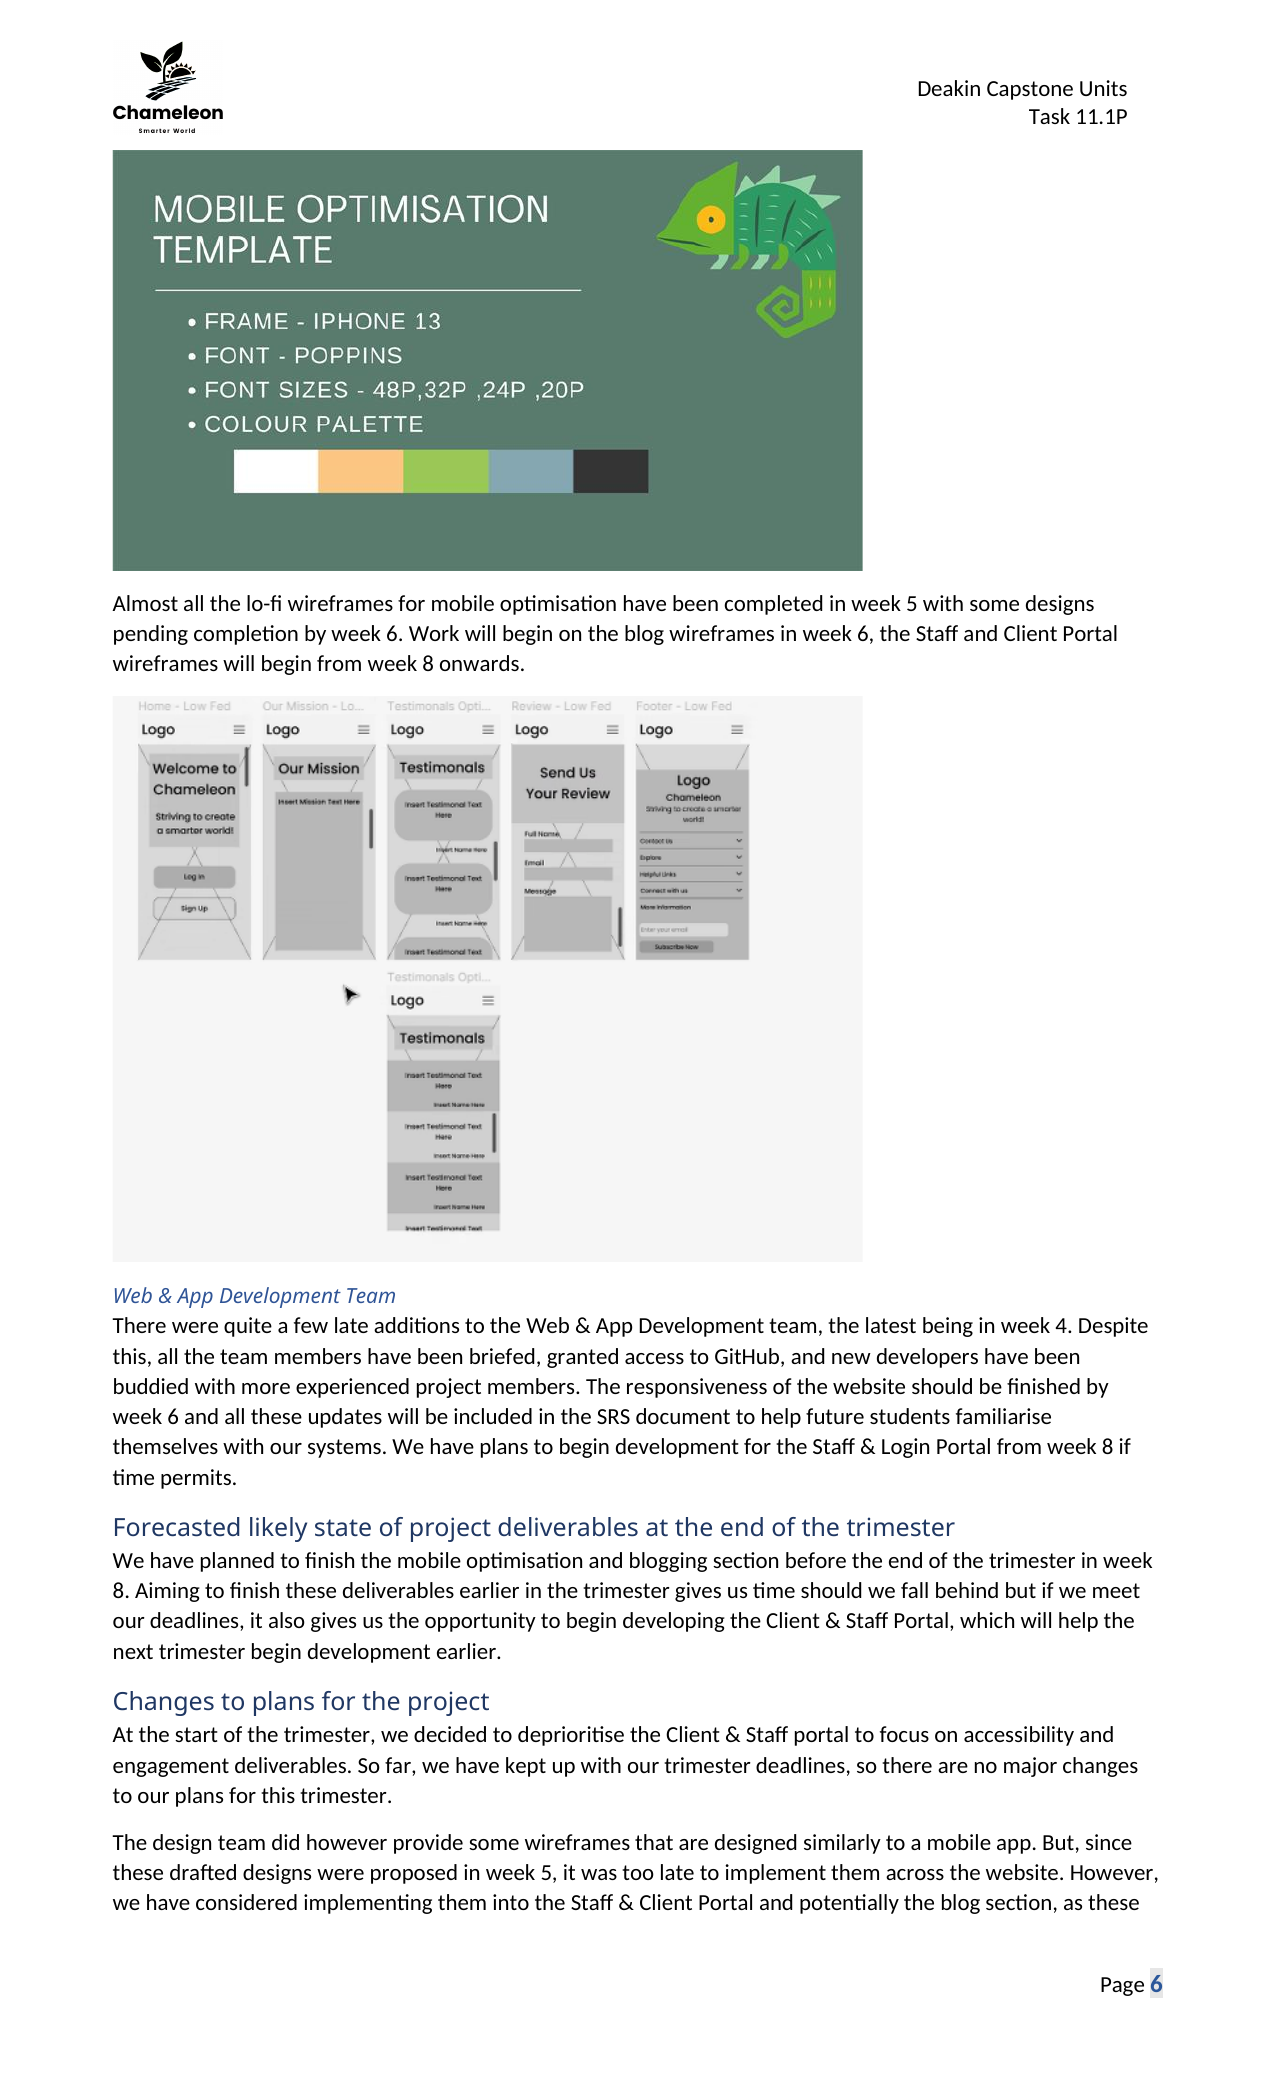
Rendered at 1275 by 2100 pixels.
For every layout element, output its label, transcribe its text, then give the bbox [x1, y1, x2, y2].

picture [112, 150, 863, 571]
subtitle Web & App Development Team [112, 1281, 1162, 1309]
text There were quite a few late additions to the Web & App Development team, the latest being in week 4. Despite this, all the team members have been briefed, granted access to GitHub, and new developers have been buddied with more experienced project members. The responsiveness of the website should be finished by week 6 and all these updates will be included in the SRS document to help future students familiarise themselves with our systems. We have plans to begin development for the Staff & Login Portal from week 8 if time permits. [112, 1312, 1162, 1491]
text At the start of the trimester, we decided to deprioritise the Client & Staff portal to focus on accessibility and engagement deliverables. So far, we have kept up with our trimester deadlines, so there are no major changes to our plans for this trimester. [112, 1721, 1162, 1809]
picture [112, 696, 863, 1262]
text We have planned to finish the mobile optimisation and blogging section before the end of the trimester in week 8. Aiming to finish these deliverables earlier in the trimester gives us time should we fall behind but if we meet our deadlines, it also gives us the opportunity to begin developing the Client & Staff Portal, which will help the next trimester begin development earlier. [112, 1546, 1162, 1665]
subtitle Changes to plans for the project [112, 1684, 1162, 1718]
subtitle Forecasted likely state of project deliverables at the end of the trimester [112, 1509, 1162, 1543]
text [112, 1828, 1162, 1916]
text Almost all the lo-fi wireframes for mobile optimisation have been completed in week 5 with some designs pending completion by week 6. Work will begin on the blog wireframes in week 6, the Staff and Client Portal wireframes will begin from week 8 onwards. [112, 589, 1162, 678]
picture [112, 40, 224, 135]
